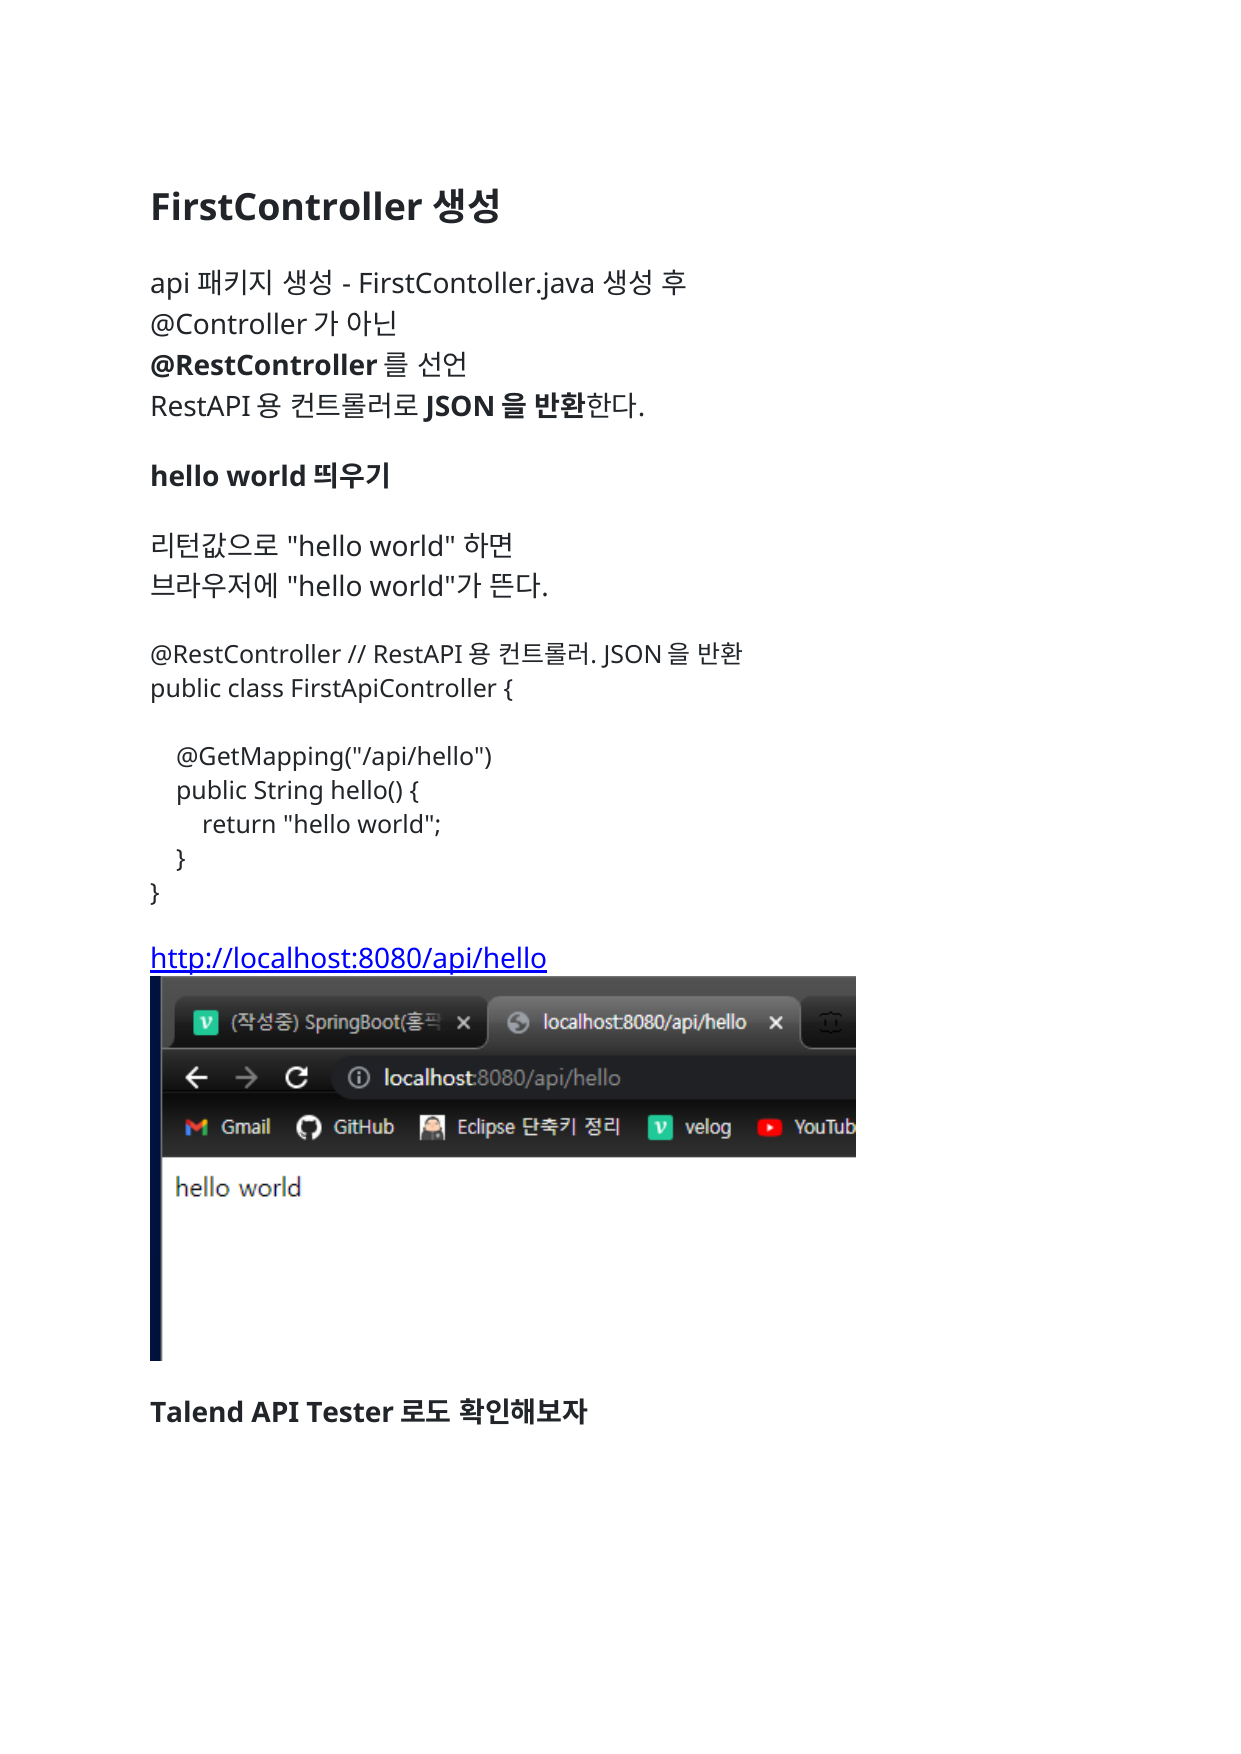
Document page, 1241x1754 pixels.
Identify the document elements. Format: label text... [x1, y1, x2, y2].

text } [150, 841, 1090, 875]
text Talend API Tester로도 확인해보자 [150, 1390, 1090, 1431]
text public class FirstApiController { [150, 670, 1090, 704]
text @GetMapping("/api/hello") [150, 738, 1090, 773]
text } [150, 875, 1090, 909]
text 리턴값으로 "hello world" 하면 브라우저에 "hello world"가 뜬다. [150, 523, 1090, 605]
text hello world 띄우기 [150, 453, 1090, 494]
text @RestController // RestAPI용 컨트롤러. JSON을 반환 [150, 634, 1090, 670]
text FirstController 생성 [150, 177, 1090, 232]
text return "hello world"; [150, 807, 1090, 841]
text api 패키지 생성 - FirstContoller.java 생성 후 @Controller가 아닌 @RestController를 선언 RestAPI용 컨트롤러로 JSON을 반환한다. [150, 261, 1090, 424]
text public String hello() { [150, 773, 1090, 807]
picture [150, 976, 856, 1361]
